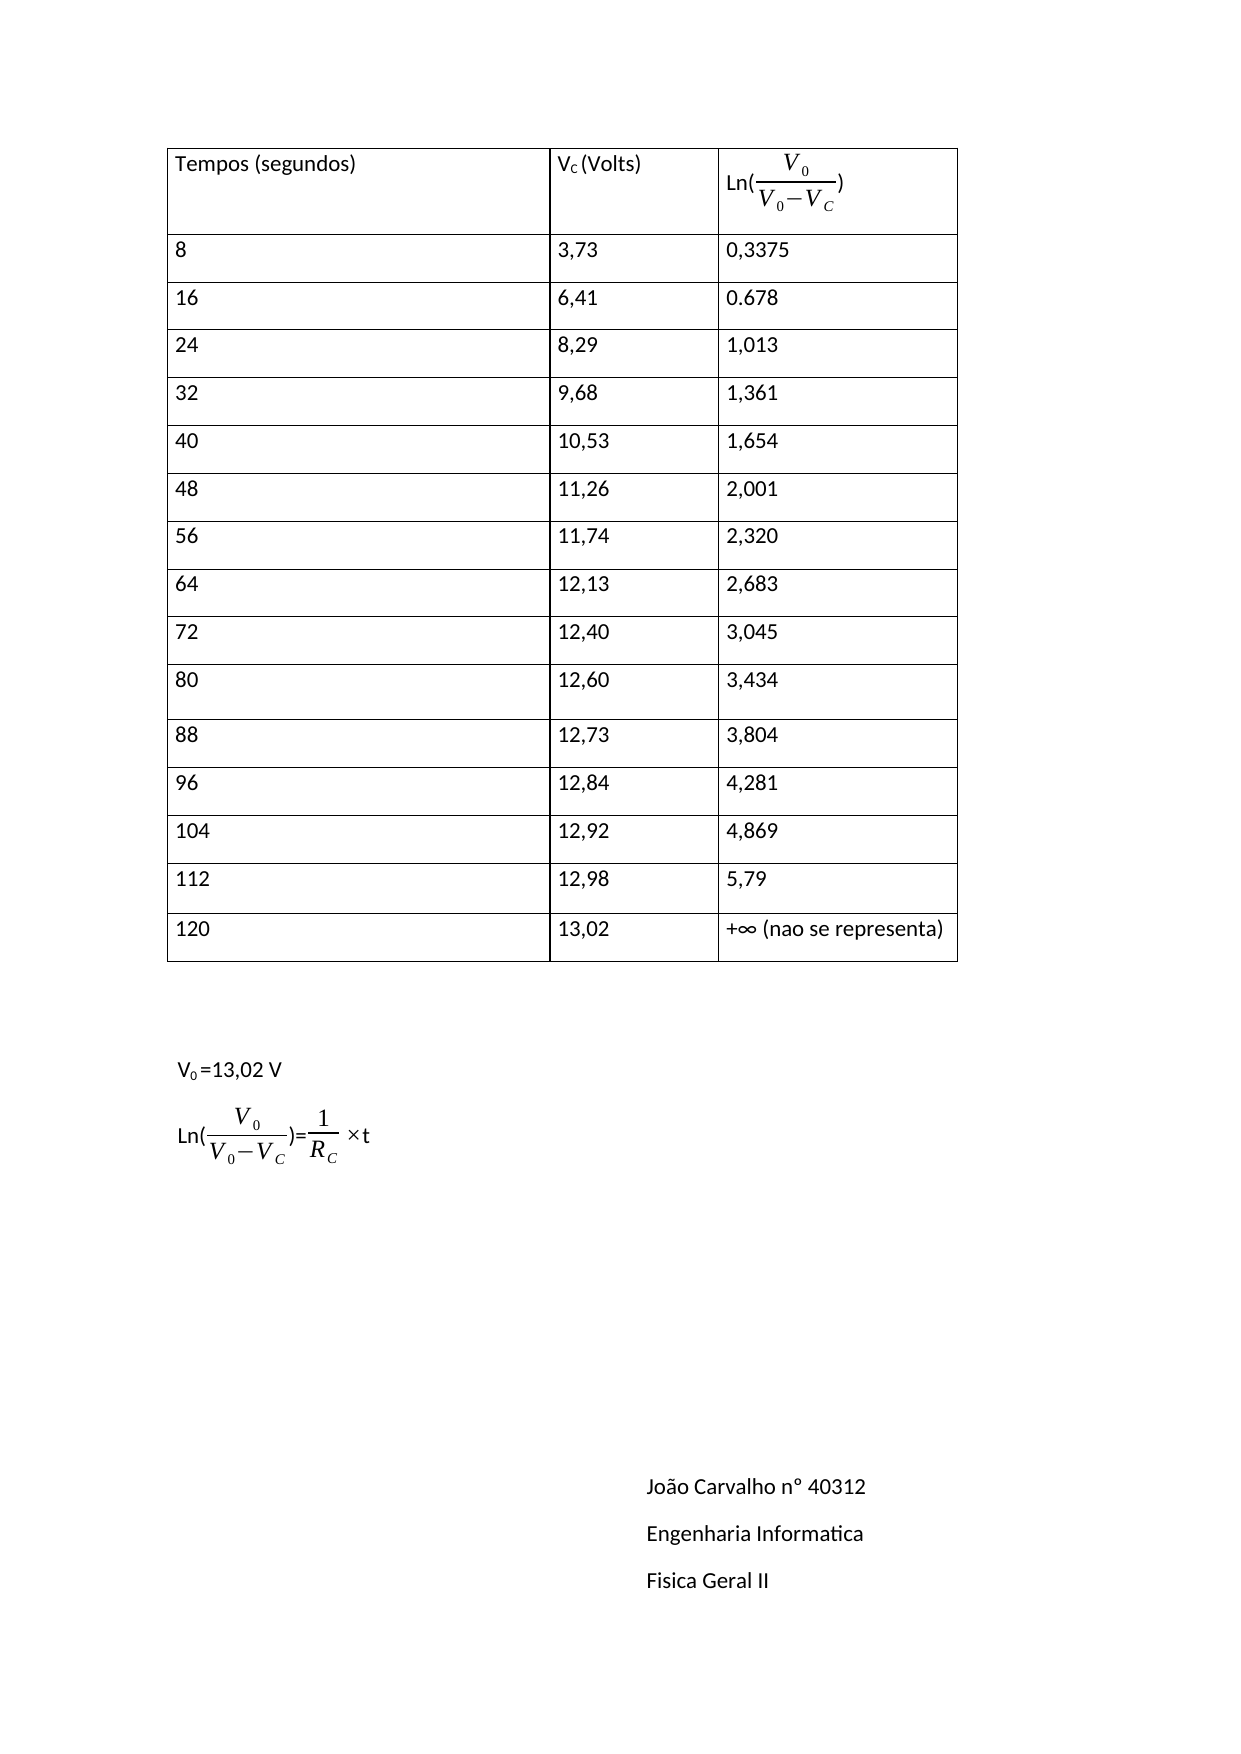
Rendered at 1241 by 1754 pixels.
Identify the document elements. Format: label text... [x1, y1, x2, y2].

table_cell +∞ (nao se representa) [719, 914, 957, 961]
table_cell 12,98 [551, 864, 718, 913]
table_cell 104 [168, 816, 549, 863]
table_cell 2,001 [719, 474, 957, 521]
table_cell 11,26 [551, 474, 718, 521]
table_cell 12,84 [551, 768, 718, 815]
table_cell 40 [168, 426, 549, 473]
table_cell 4,869 [719, 816, 957, 863]
table_cell 12,92 [551, 816, 718, 863]
table_cell 80 [168, 665, 549, 719]
table_cell 1,013 [719, 330, 957, 377]
table_cell 96 [168, 768, 549, 815]
table_cell 16 [168, 283, 549, 329]
table_cell 12,73 [551, 720, 718, 767]
table_cell 1,654 [719, 426, 957, 473]
table_cell 88 [168, 720, 549, 767]
table_cell 3,73 [551, 235, 718, 282]
text V0 =13,02 V [177, 1055, 1063, 1083]
table_cell 8,29 [551, 330, 718, 377]
table_cell 9,68 [551, 378, 718, 425]
table_cell 24 [168, 330, 549, 377]
table_cell 112 [168, 864, 549, 913]
table_cell 3,434 [719, 665, 957, 719]
table_cell 2,320 [719, 522, 957, 568]
table_header VC (Volts) [551, 149, 718, 234]
table_cell 1,361 [719, 378, 957, 425]
table_header Ln() [719, 149, 957, 234]
table_cell 12,40 [551, 617, 718, 664]
table_cell 120 [168, 914, 549, 961]
table_cell 32 [168, 378, 549, 425]
table_cell 6,41 [551, 283, 718, 329]
table_cell 64 [168, 570, 549, 616]
table_cell 48 [168, 474, 549, 521]
table_cell 3,045 [719, 617, 957, 664]
table_cell 8 [168, 235, 549, 282]
table_cell 4,281 [719, 768, 957, 815]
table_cell 11,74 [551, 522, 718, 568]
table_cell 0,3375 [719, 235, 957, 282]
table_header Tempos (segundos) [168, 149, 549, 234]
table_cell 56 [168, 522, 549, 568]
table_cell 12,60 [551, 665, 718, 719]
table_cell 0.678 [719, 283, 957, 329]
table_cell 10,53 [551, 426, 718, 473]
table_cell 12,13 [551, 570, 718, 616]
table_cell 5,79 [719, 864, 957, 913]
table_cell 3,804 [719, 720, 957, 767]
text Ln()= t [177, 1102, 1063, 1168]
table_cell 13,02 [551, 914, 718, 961]
table_cell 72 [168, 617, 549, 664]
table_cell 2,683 [719, 570, 957, 616]
